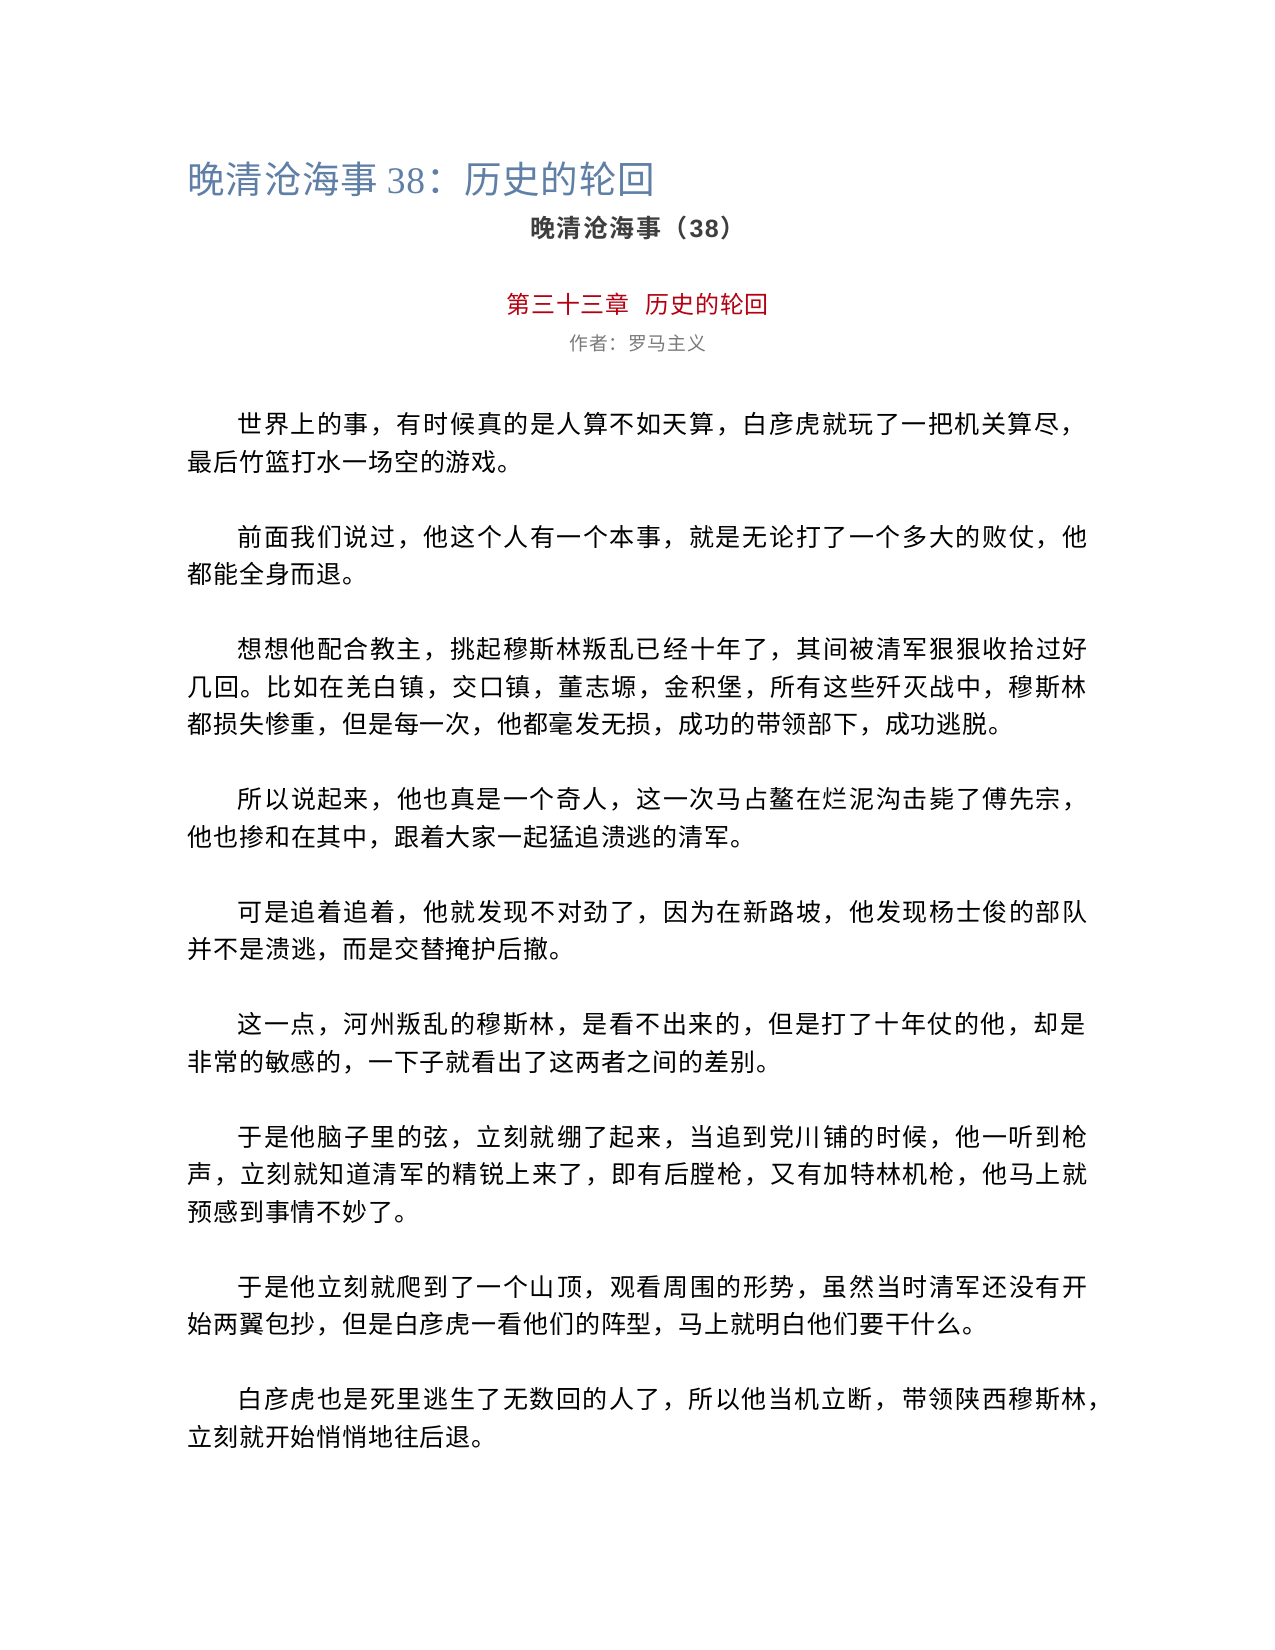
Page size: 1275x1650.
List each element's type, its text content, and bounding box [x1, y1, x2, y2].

text 前面我们说过，他这个人有一个本事，就是无论打了一个多大的败仗，他都能全身而退。 [187, 516, 1087, 591]
text 晚清沧海事38：历史的轮回 [187, 150, 1087, 204]
text 作者：罗马主义 [212, 328, 1062, 356]
text 第三十三章 历史的轮回 [210, 276, 1065, 321]
text 这一点，河州叛乱的穆斯林，是看不出来的，但是打了十年仗的他，却是非常的敏感的，一下子就看出了这两者之间的差别。 [187, 1003, 1087, 1078]
text 于是他脑子里的弦，立刻就绷了起来，当追到党川铺的时候，他一听到枪声，立刻就知道清军的精锐上来了，即有后膛枪，又有加特林机枪，他马上就预感到事情不妙了。 [187, 1116, 1087, 1228]
text 所以说起来，他也真是一个奇人，这一次马占鳌在烂泥沟击毙了傅先宗，他也掺和在其中，跟着大家一起猛追溃逃的清军。 [187, 778, 1087, 853]
text 白彦虎也是死里逃生了无数回的人了，所以他当机立断，带领陕西穆斯林，立刻就开始悄悄地往后退。 [187, 1378, 1087, 1453]
text 可是追着追着，他就发现不对劲了，因为在新路坡，他发现杨士俊的部队并不是溃逃，而是交替掩护后撤。 [187, 891, 1087, 966]
text 晚清沧海事（38） [187, 204, 1087, 244]
text 世界上的事，有时候真的是人算不如天算，白彦虎就玩了一把机关算尽，最后竹篮打水一场空的游戏。 [187, 403, 1087, 478]
text 于是他立刻就爬到了一个山顶，观看周围的形势，虽然当时清军还没有开始两翼包抄，但是白彦虎一看他们的阵型，马上就明白他们要干什么。 [187, 1266, 1087, 1341]
text 想想他配合教主，挑起穆斯林叛乱已经十年了，其间被清军狠狠收拾过好几回。比如在羌白镇，交口镇，董志塬，金积堡，所有这些歼灭战中，穆斯林都损失惨重，但是每一次，他都毫发无损，成功的带领部下，成功逃脱。 [187, 628, 1087, 741]
